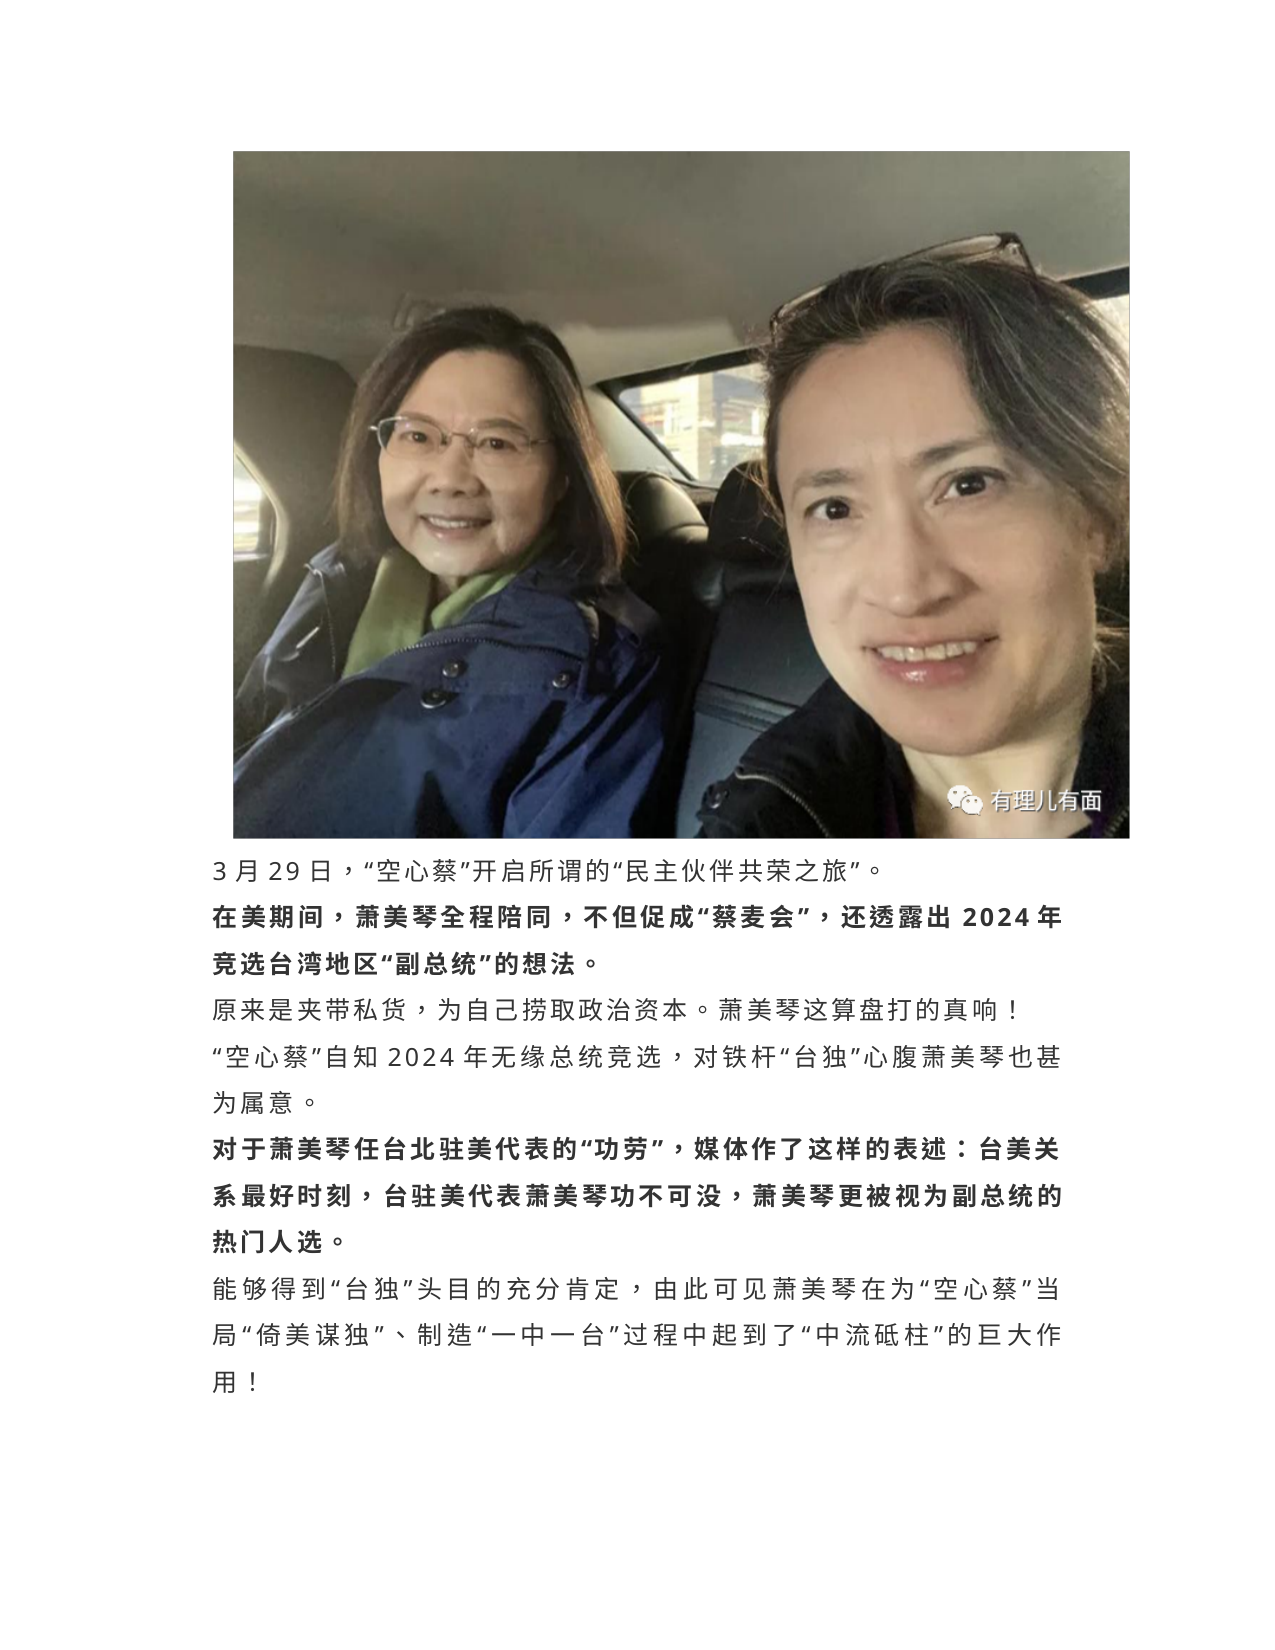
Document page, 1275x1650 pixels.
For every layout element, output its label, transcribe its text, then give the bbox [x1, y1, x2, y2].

text 能够得到“台独”头目的充分肯定，由此可见萧美琴在为“空心蔡”当局“倚美谋独”、制造“一中一台”过程中起到了“中流砥柱”的巨大作用！ [212, 1259, 1062, 1398]
picture [231, 150, 1132, 841]
text 对于萧美琴任台北驻美代表的“功劳”，媒体作了这样的表述：台美关系最好时刻，台驻美代表萧美琴功不可没，萧美琴更被视为副总统的热门人选。 [212, 1120, 1062, 1259]
text 原来是夹带私货，为自己捞取政治资本。萧美琴这算盘打的真响！ [212, 980, 1062, 1027]
text 在美期间，萧美琴全程陪同，不但促成“蔡麦会”，还透露出2024年竞选台湾地区“副总统”的想法。 [212, 887, 1062, 980]
text 3月29日，“空心蔡”开启所谓的“民主伙伴共荣之旅”。 [212, 841, 1062, 887]
text “空心蔡”自知2024年无缘总统竞选，对铁杆“台独”心腹萧美琴也甚为属意。 [212, 1027, 1062, 1120]
